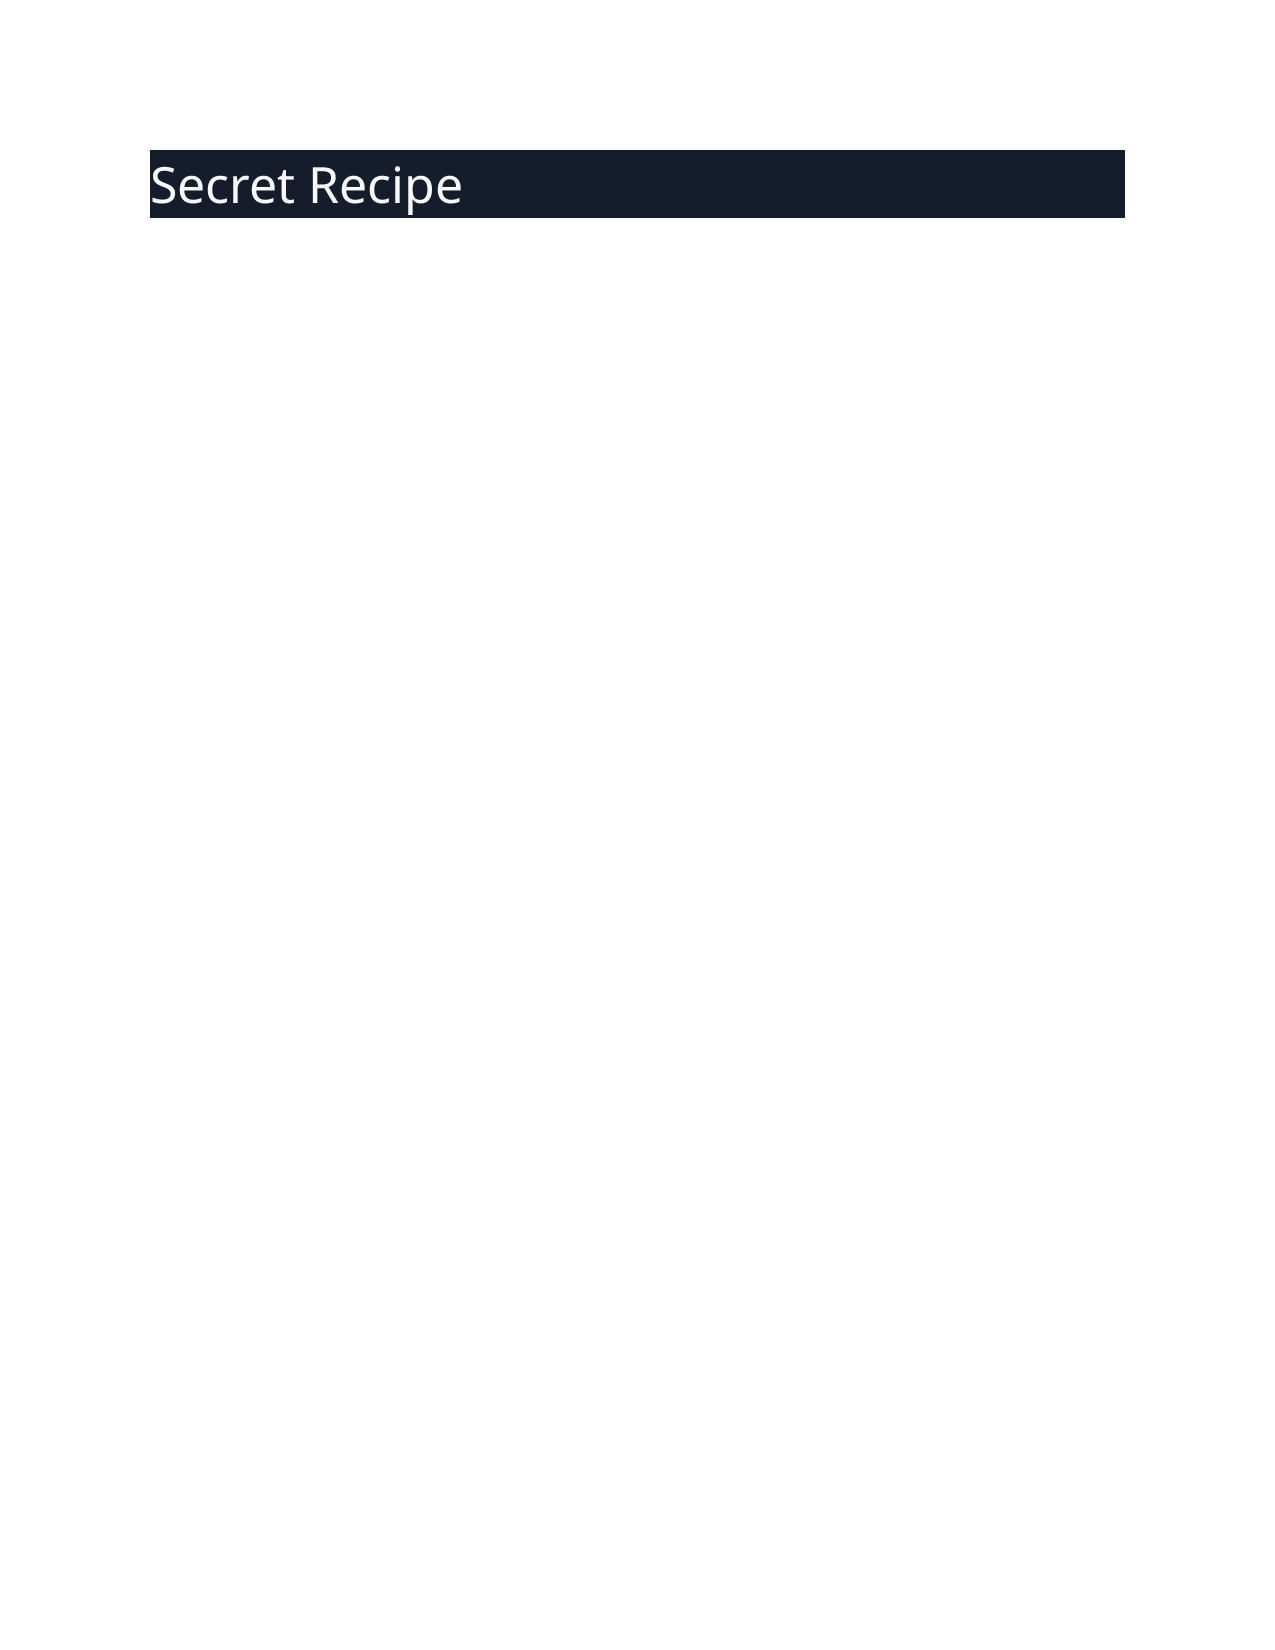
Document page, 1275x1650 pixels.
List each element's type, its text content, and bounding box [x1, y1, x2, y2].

text Secret Recipe [150, 150, 1125, 218]
